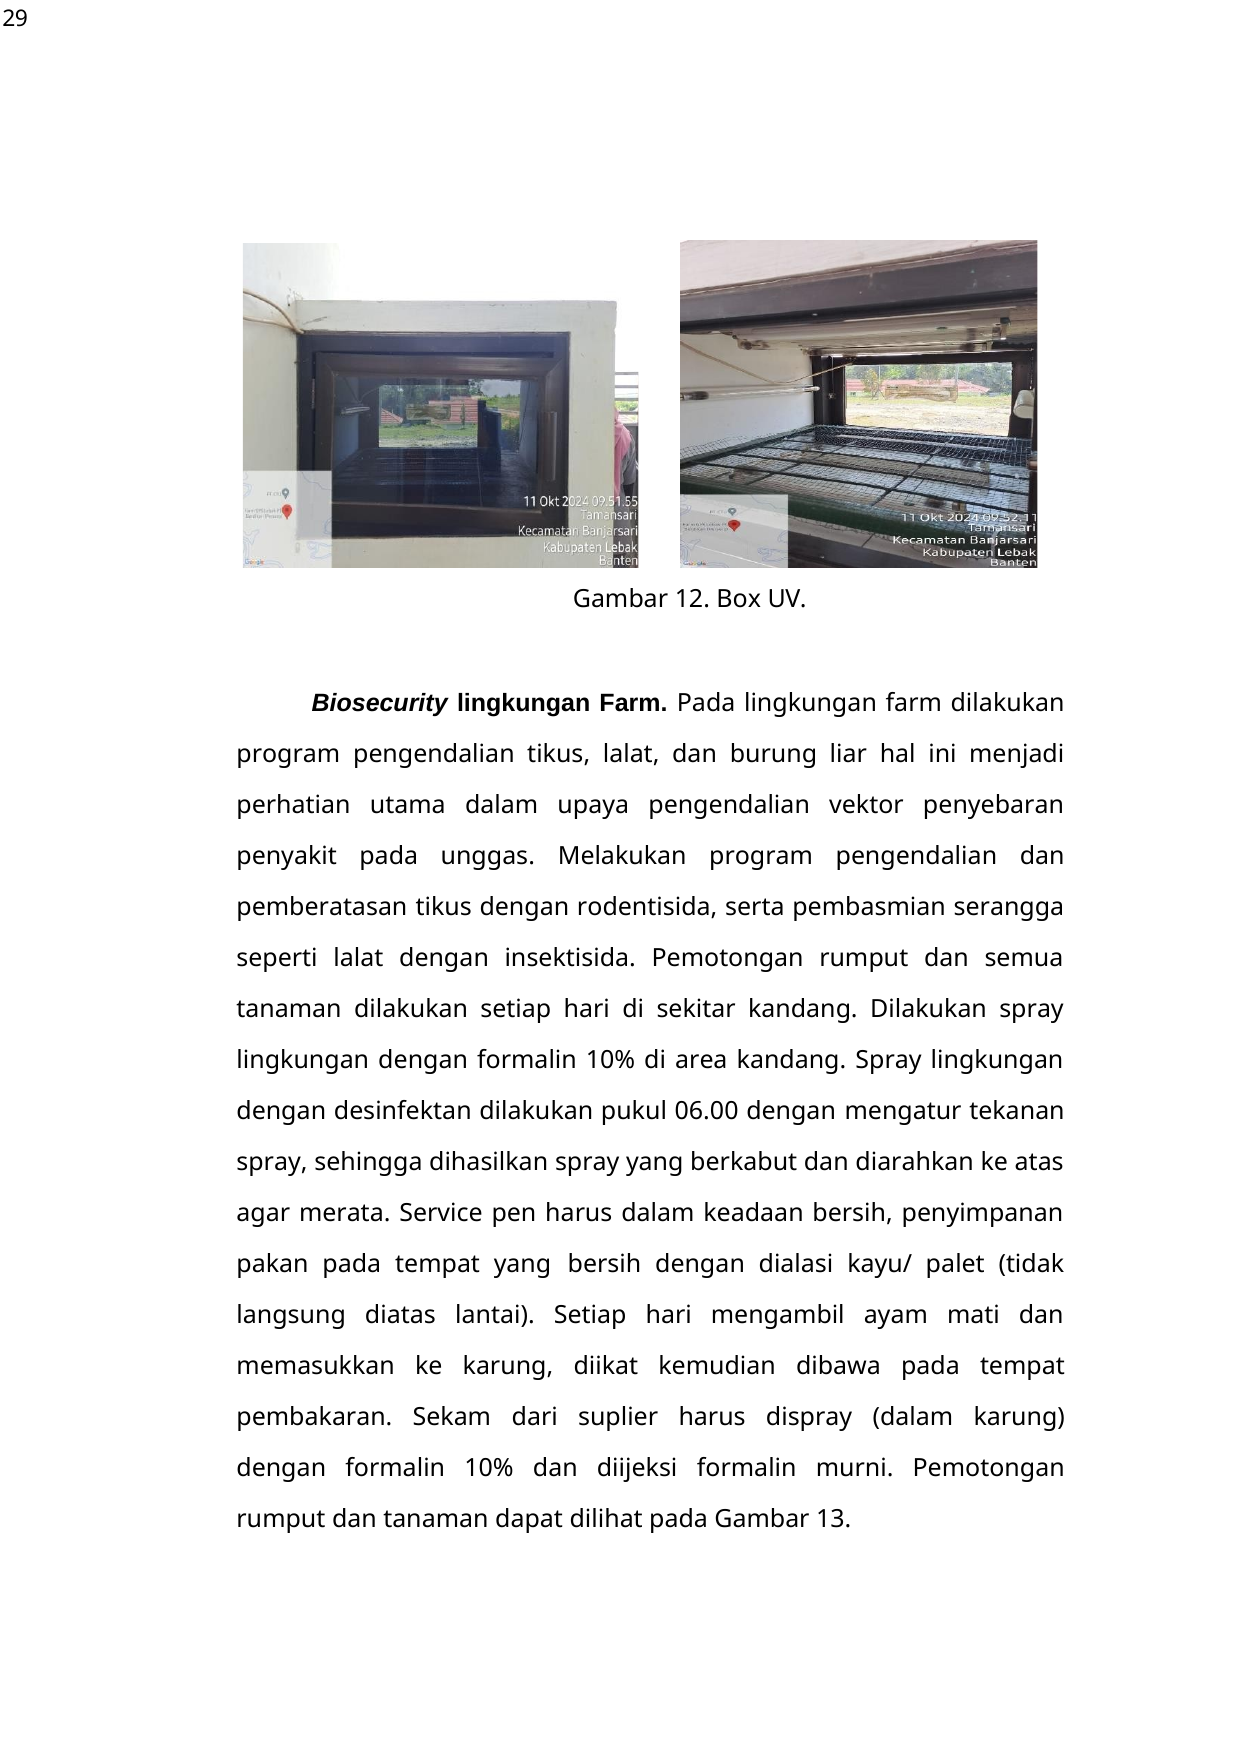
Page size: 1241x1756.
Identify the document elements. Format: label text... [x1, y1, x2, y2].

picture [680, 240, 1038, 568]
picture [242, 243, 639, 568]
text Biosecurity lingkungan Farm. Pada lingkungan farm dilakukan program pengendalian tikus, lalat, dan burung liar hal ini menjadi perhatian utama dalam upaya pengendalian vektor penyebaran penyakit pada unggas. Melakukan program pengendalian dan pemberatasan tikus dengan rodentisida, serta pembasmian serangga seperti lalat dengan insektisida. Pemotongan rumput dan semua tanaman dilakukan setiap hari di sekitar kandang. Dilakukan spray lingkungan dengan formalin 10% di area kandang. Spray lingkungan dengan desinfektan dilakukan pukul 06.00 dengan mengatur tekanan spray, sehingga dihasilkan spray yang berkabut dan diarahkan ke atas agar merata. Service pen harus dalam keadaan bersih, penyimpanan pakan pada tempat yang bersih dengan dialasi kayu/ palet (tidak langsung diatas lantai). Setiap hari mengambil ayam mati dan memasukkan ke karung, diikat kemudian dibawa pada tempat pembakaran. Sekam dari suplier harus dispray (dalam karung) dengan formalin 10% dan diijeksi formalin murni. Pemotongan rumput dan tanaman dapat dilihat pada Gambar 13. [236, 684, 1064, 1535]
text Gambar 12. Box UV. [573, 581, 1078, 615]
